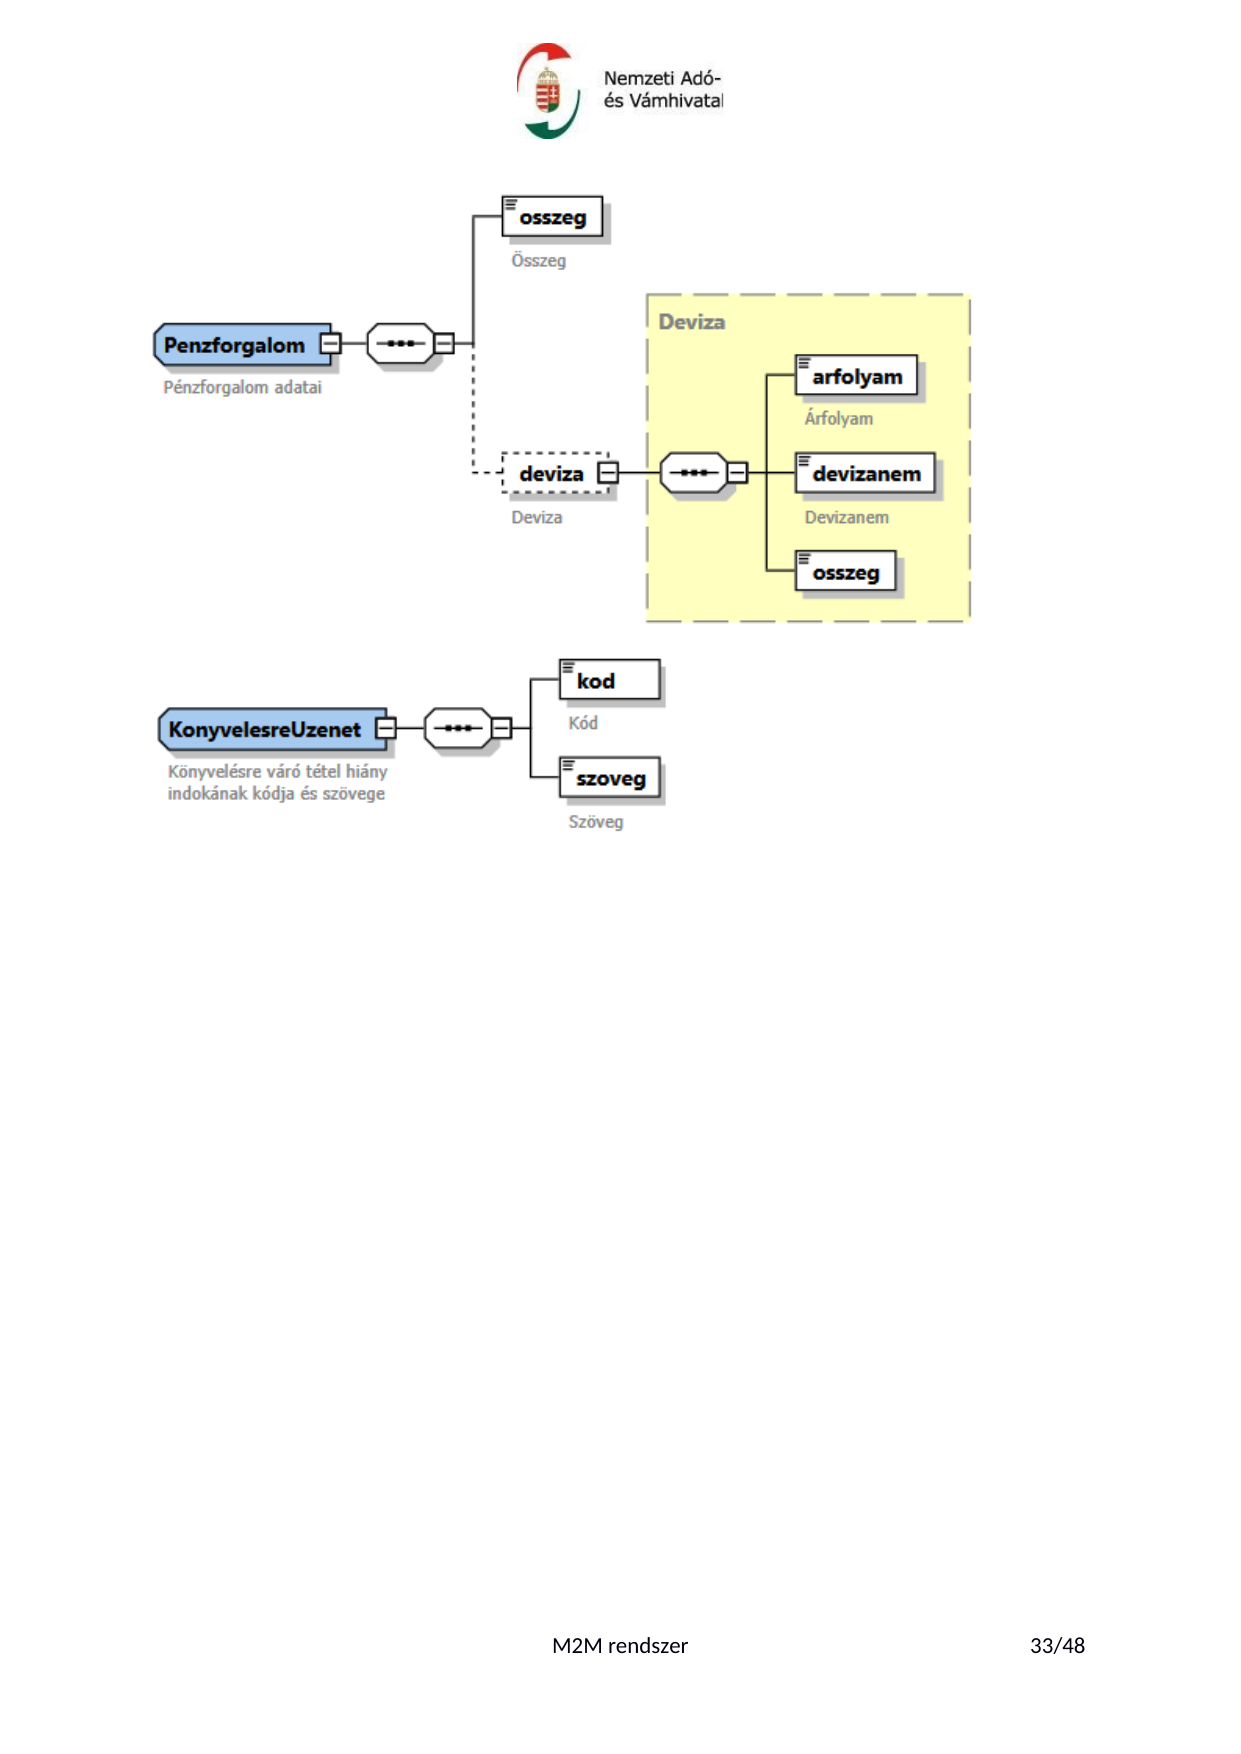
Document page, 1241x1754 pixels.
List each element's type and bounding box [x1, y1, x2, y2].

picture [150, 645, 666, 839]
picture [517, 43, 724, 139]
picture [150, 187, 979, 627]
